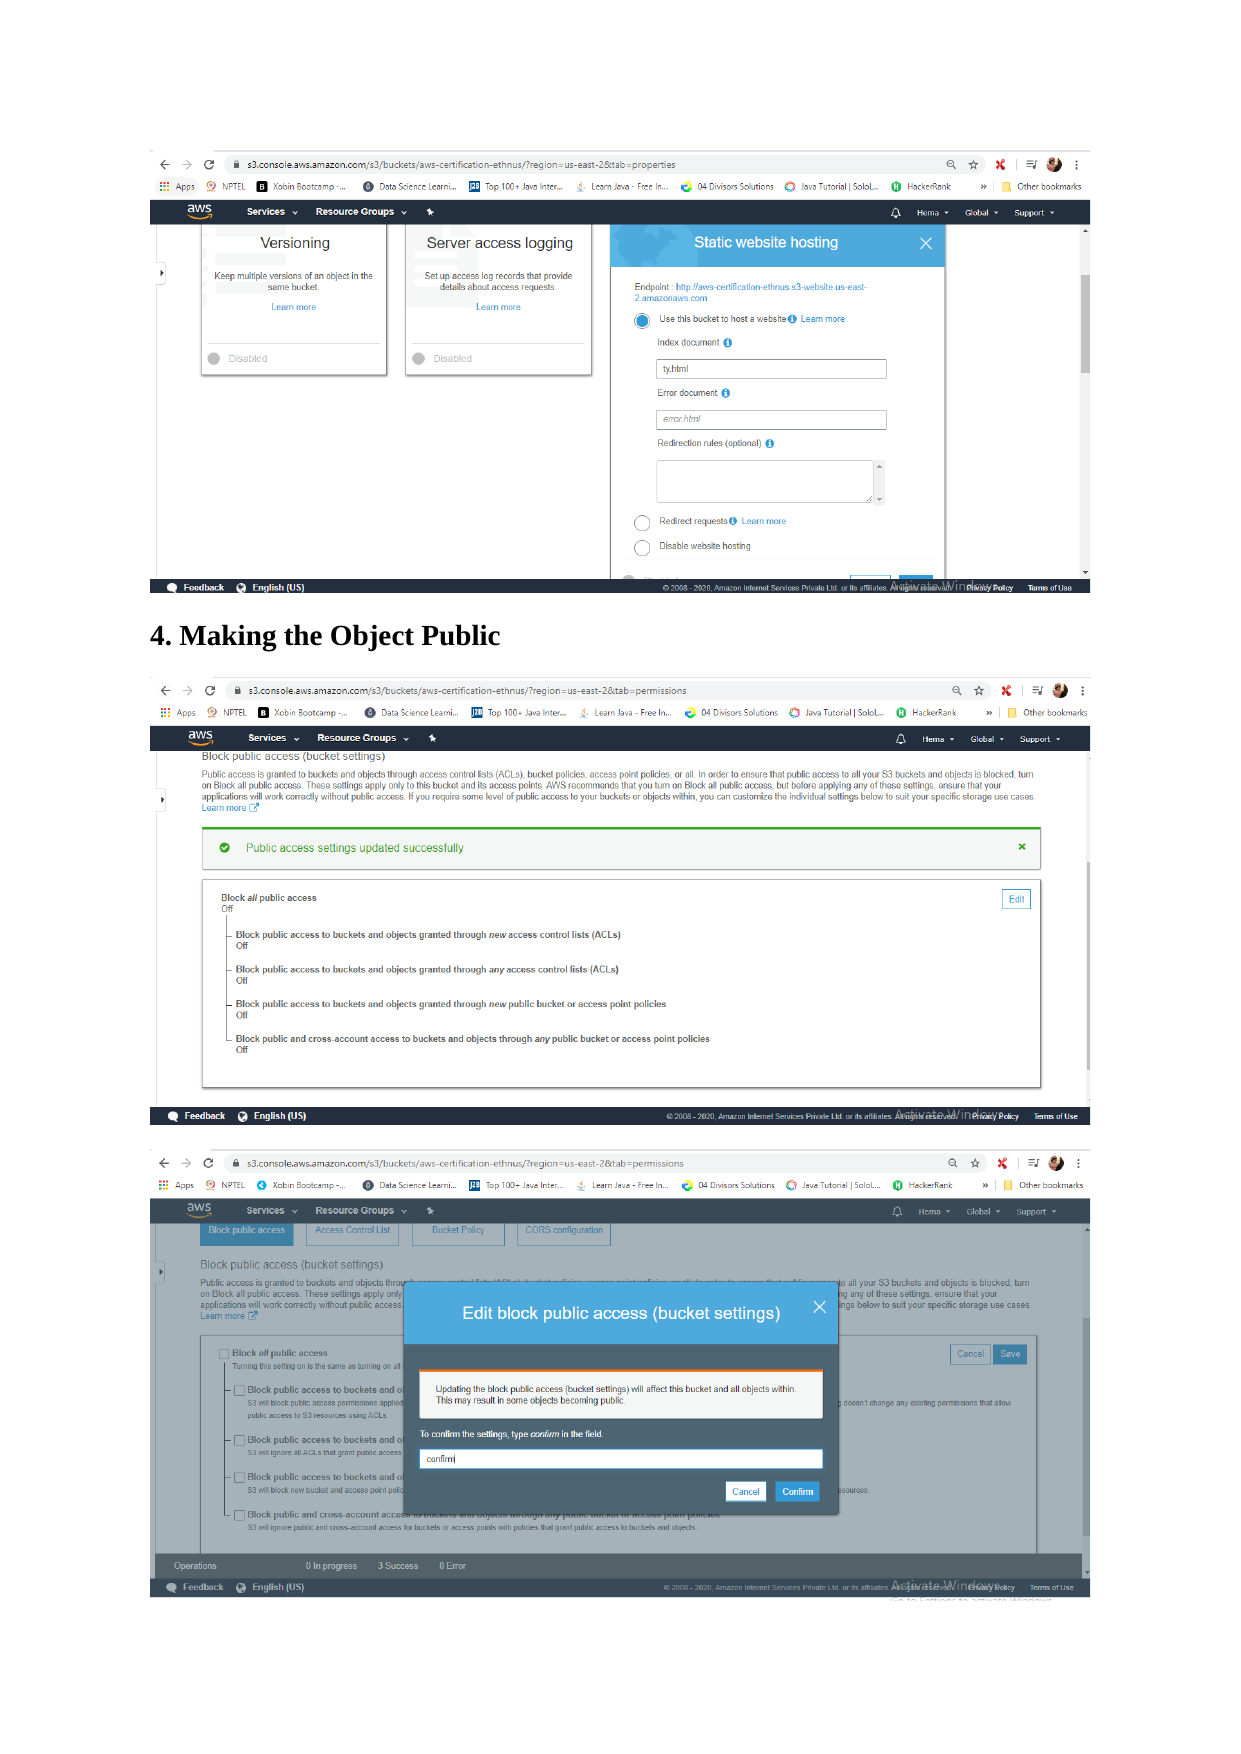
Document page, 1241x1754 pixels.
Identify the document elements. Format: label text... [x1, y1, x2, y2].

picture [150, 150, 1091, 593]
picture [150, 1149, 1091, 1601]
picture [150, 677, 1091, 1125]
text 4. Making the Object Public [150, 618, 1090, 651]
